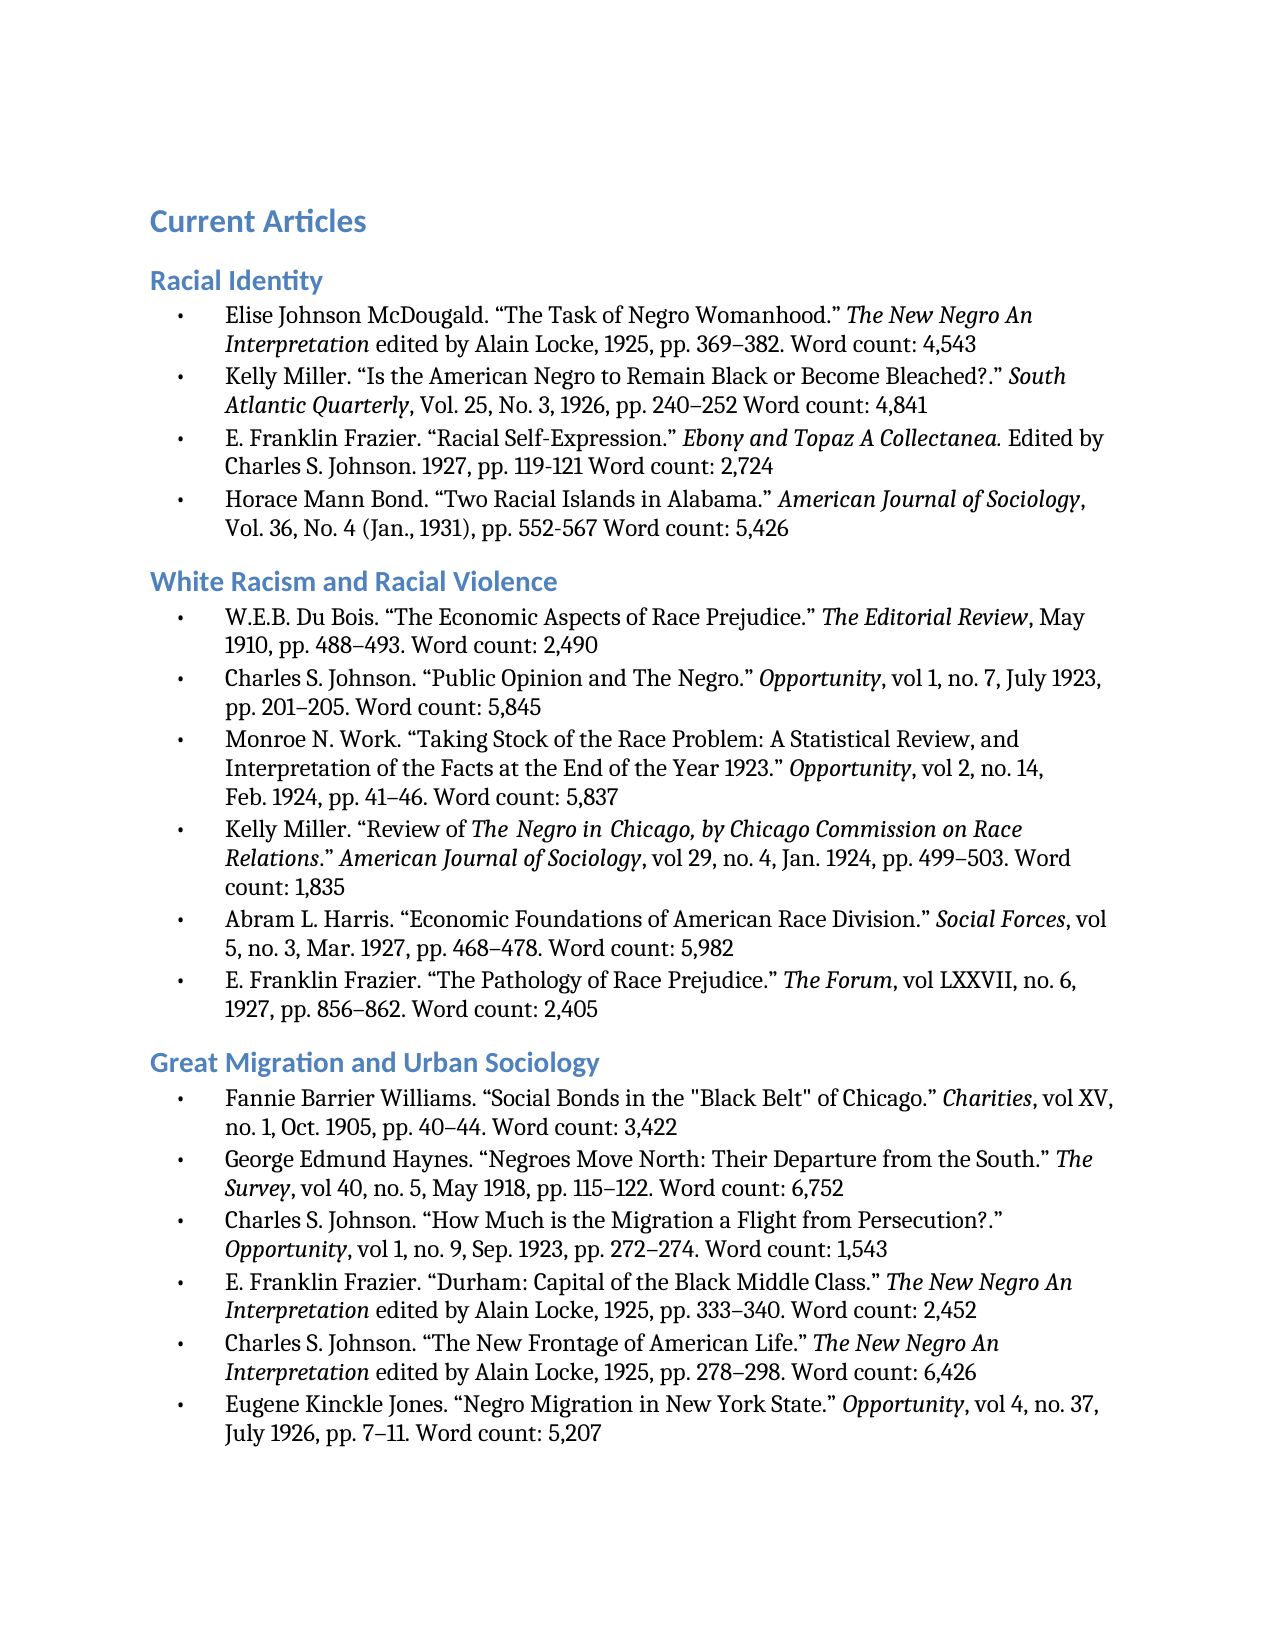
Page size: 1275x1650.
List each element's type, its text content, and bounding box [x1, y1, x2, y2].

list Eugene Kinckle Jones. “Negro Migration in New York State.” Opportunity, vol 4, no. 37, July 1926, pp. 7–11. Word count: 5,207 [175, 1390, 1125, 1448]
list Charles S. Johnson. “Public Opinion and The Negro.” Opportunity, vol 1, no. 7, July 1923, pp. 201–205. Word count: 5,845 [175, 664, 1125, 721]
list Elise Johnson McDougald. “The Task of Negro Womanhood.” The New Negro An Interpretation edited by Alain Locke, 1925, pp. 369–382. Word count: 4,543 [175, 301, 1125, 358]
subtitle White Racism and Racial Violence [150, 563, 1125, 599]
subtitle Racial Identity [150, 262, 1125, 297]
list Fannie Barrier Williams. “Social Bonds in the "Black Belt" of Chicago.” Charities, vol XV, no. 1, Oct. 1905, pp. 40–44. Word count: 3,422 [175, 1084, 1125, 1141]
list E. Franklin Frazier. “The Pathology of Race Prejudice.” The Forum, vol LXXVII, no. 6, 1927, pp. 856–862. Word count: 2,405 [175, 966, 1125, 1024]
list W.E.B. Du Bois. “The Economic Aspects of Race Prejudice.” The Editorial Review, May 1910, pp. 488–493. Word count: 2,490 [175, 602, 1125, 660]
list Kelly Miller. “Review of The Negro in Chicago, by Chicago Commission on Race Relations.” American Journal of Sociology, vol 29, no. 4, Jan. 1924, pp. 499–503. Word count: 1,835 [175, 815, 1125, 901]
list Kelly Miller. “Is the American Negro to Remain Black or Become Bleached?.” South Atlantic Quarterly, Vol. 25, No. 3, 1926, pp. 240–252 Word count: 4,841 [175, 362, 1125, 420]
list E. Franklin Frazier. “Durham: Capital of the Black Middle Class.” The New Negro An Interpretation edited by Alain Locke, 1925, pp. 333–340. Word count: 2,452 [175, 1268, 1125, 1325]
list Abram L. Harris. “Economic Foundations of American Race Division.” Social Forces, vol 5, no. 3, Mar. 1927, pp. 468–478. Word count: 5,982 [175, 905, 1125, 962]
subtitle Great Migration and Urban Sociology [150, 1044, 1125, 1080]
list Charles S. Johnson. “How Much is the Migration a Flight from Persecution?.” Opportunity, vol 1, no. 9, Sep. 1923, pp. 272–274. Word count: 1,543 [175, 1206, 1125, 1264]
list George Edmund Haynes. “Negroes Move North: Their Departure from the South.” The Survey, vol 40, no. 5, May 1918, pp. 115–122. Word count: 6,752 [175, 1145, 1125, 1203]
list E. Franklin Frazier. “Racial Self-Expression.” Ebony and Topaz A Collectanea. Edited by Charles S. Johnson. 1927, pp. 119-121 Word count: 2,724 [175, 423, 1125, 481]
list Charles S. Johnson. “The New Frontage of American Life.” The New Negro An Interpretation edited by Alain Locke, 1925, pp. 278–298. Word count: 6,426 [175, 1329, 1125, 1386]
subtitle Current Articles [150, 200, 1125, 241]
list Monroe N. Work. “Taking Stock of the Race Problem: A Statistical Review, and Interpretation of the Facts at the End of the Year 1923.” Opportunity, vol 2, no. 14, Feb. 1924, pp. 41–46. Word count: 5,837 [175, 725, 1125, 811]
list Horace Mann Bond. “Two Racial Islands in Alabama.” American Journal of Sociology, Vol. 36, No. 4 (Jan., 1931), pp. 552-567 Word count: 5,426 [175, 485, 1125, 542]
